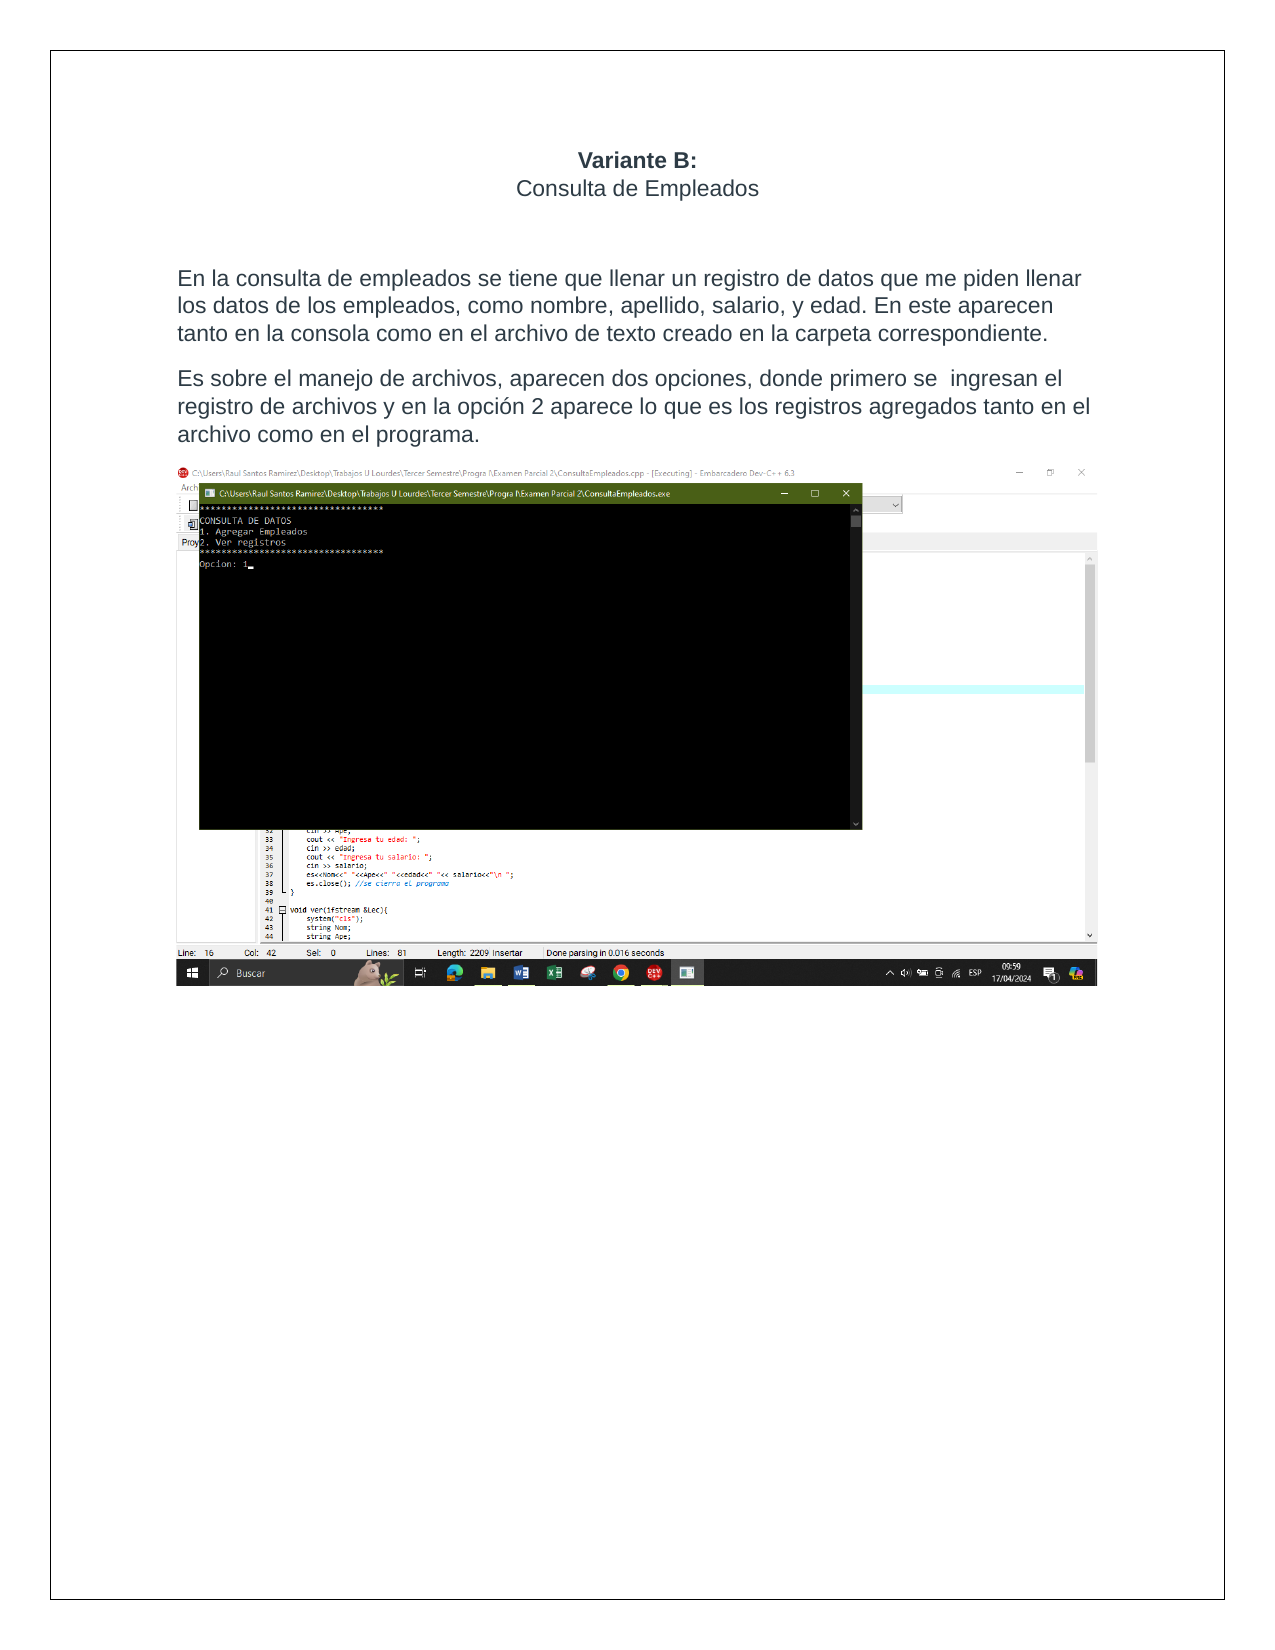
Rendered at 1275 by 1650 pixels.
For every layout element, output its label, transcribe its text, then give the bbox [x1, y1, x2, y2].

text Es sobre el manejo de archivos, aparecen dos opciones, donde primero se ingresan el registro de archivos y en la opción 2 aparece lo que es los registros agregados tanto en el archivo como en el programa. [177, 365, 1098, 447]
text En la consulta de empleados se tiene que llenar un registro de datos que me piden llenar los datos de los empleados, como nombre, apellido, salario, y edad. En este aparecen tanto en la consola como en el archivo de texto creado en la carpeta correspondiente. [177, 264, 1098, 347]
text Variante B: Consulta de Empleados [177, 147, 1098, 202]
picture [176, 465, 1098, 986]
